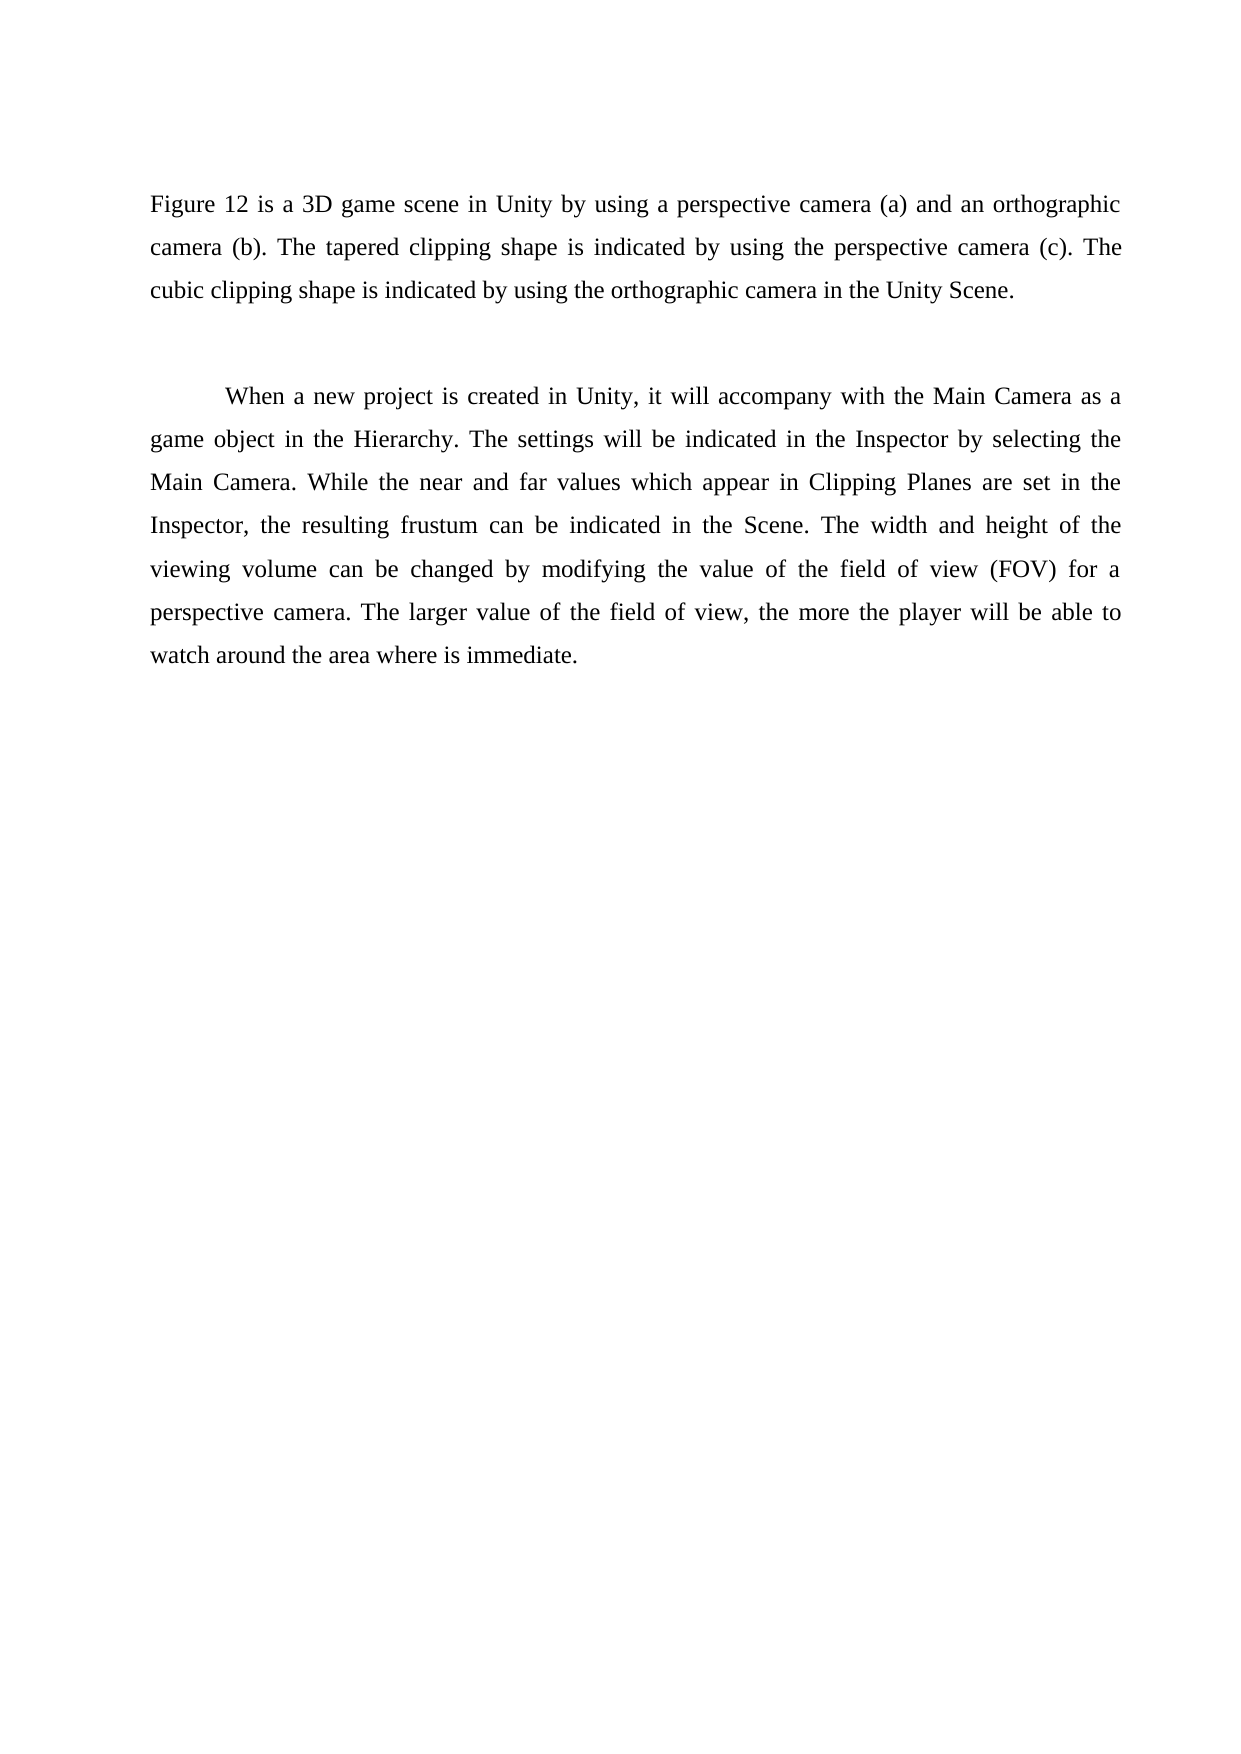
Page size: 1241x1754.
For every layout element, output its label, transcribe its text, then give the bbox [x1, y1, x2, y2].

text Figure 12 is a 3D game scene in Unity by using a perspective camera (a) and an orthographic camera (b). The tapered clipping shape is indicated by using the perspective camera (c). The cubic clipping shape is indicated by using the orthographic camera in the Unity Scene. [150, 189, 1123, 304]
text When a new project is created in Unity, it will accompany with the Main Camera as a game object in the Hierarchy. The settings will be indicated in the Inspector by selecting the Main Camera. While the near and far values which appear in Clipping Planes are set in the Inspector, the resulting frustum can be indicated in the Scene. The width and height of the viewing volume can be changed by modifying the value of the field of view (FOV) for a perspective camera. The larger value of the field of view, the more the player will be able to watch around the area where is immediate. [150, 381, 1122, 669]
